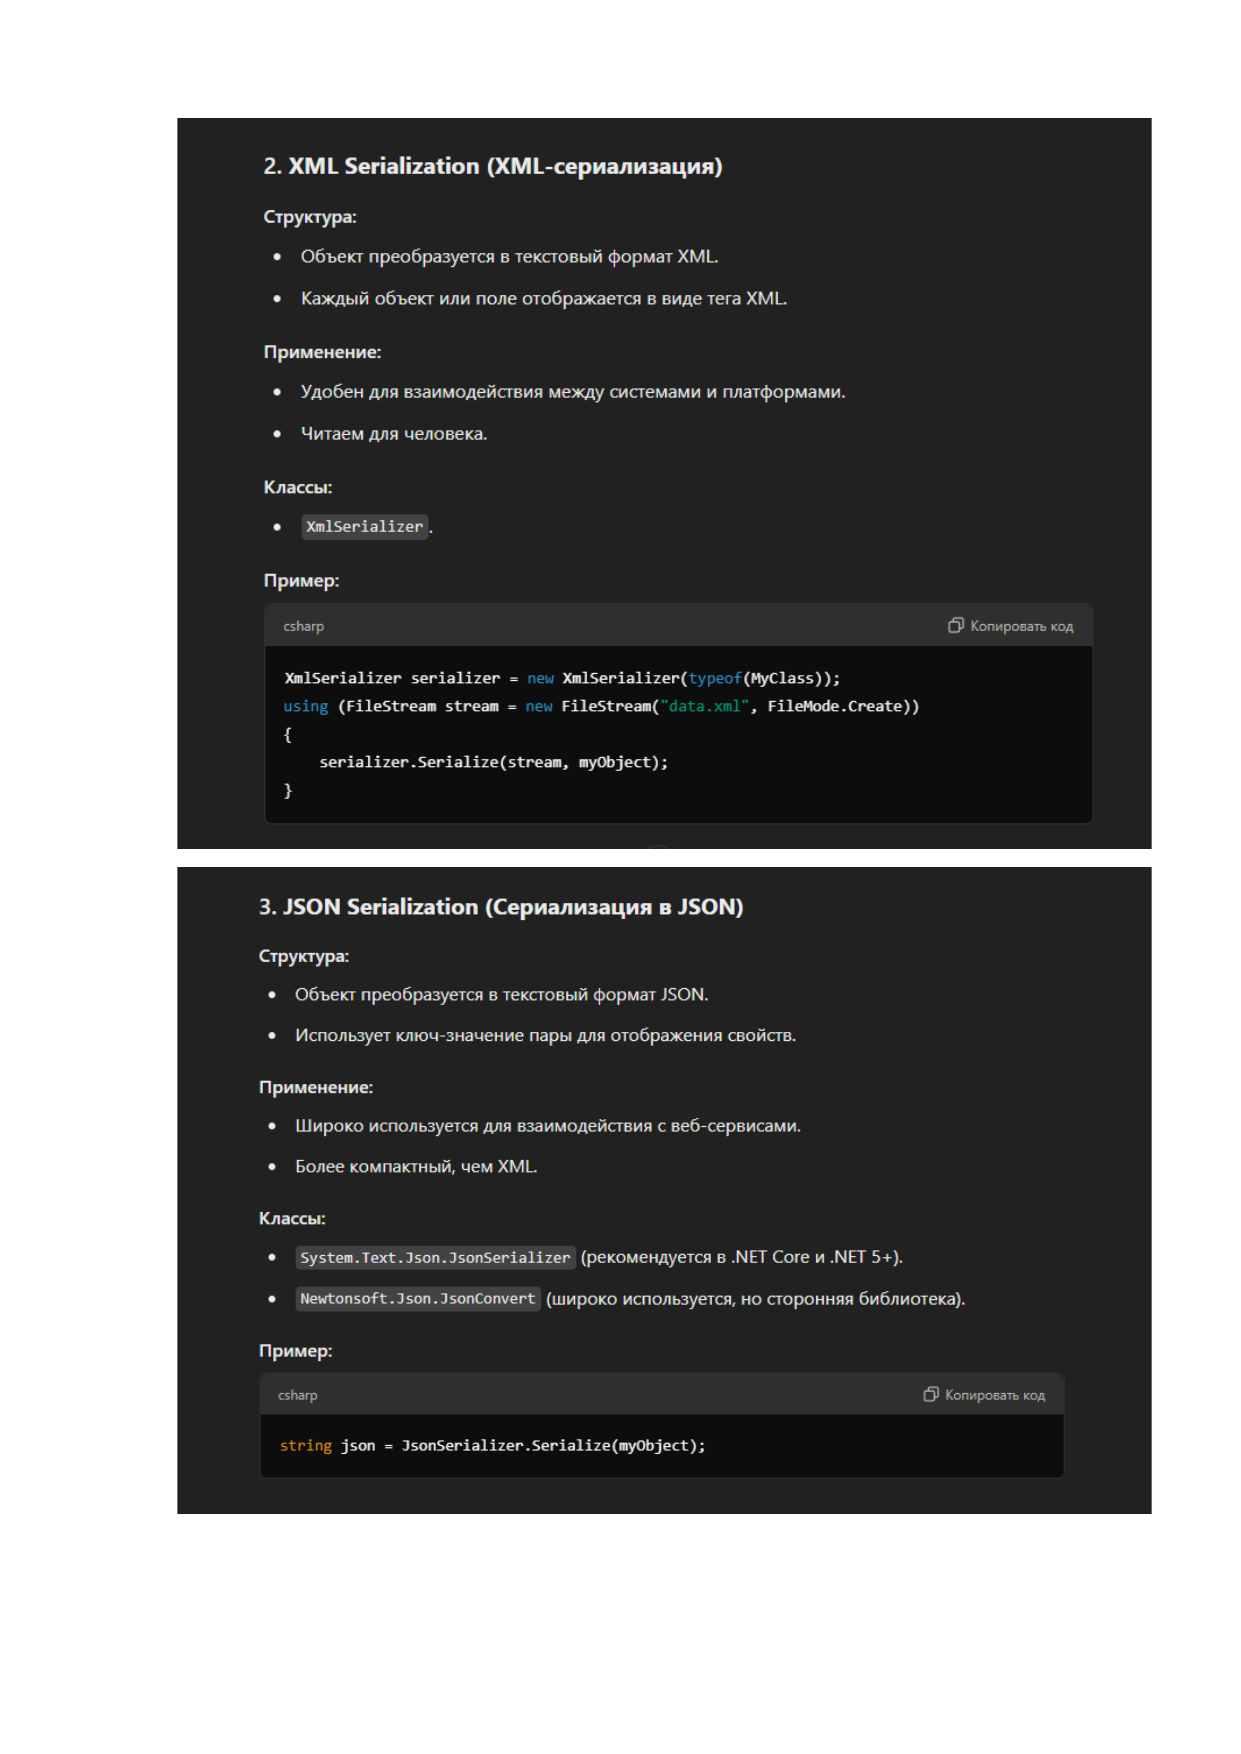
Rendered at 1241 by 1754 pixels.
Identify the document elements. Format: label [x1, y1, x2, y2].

picture [177, 118, 1152, 849]
picture [177, 867, 1152, 1514]
